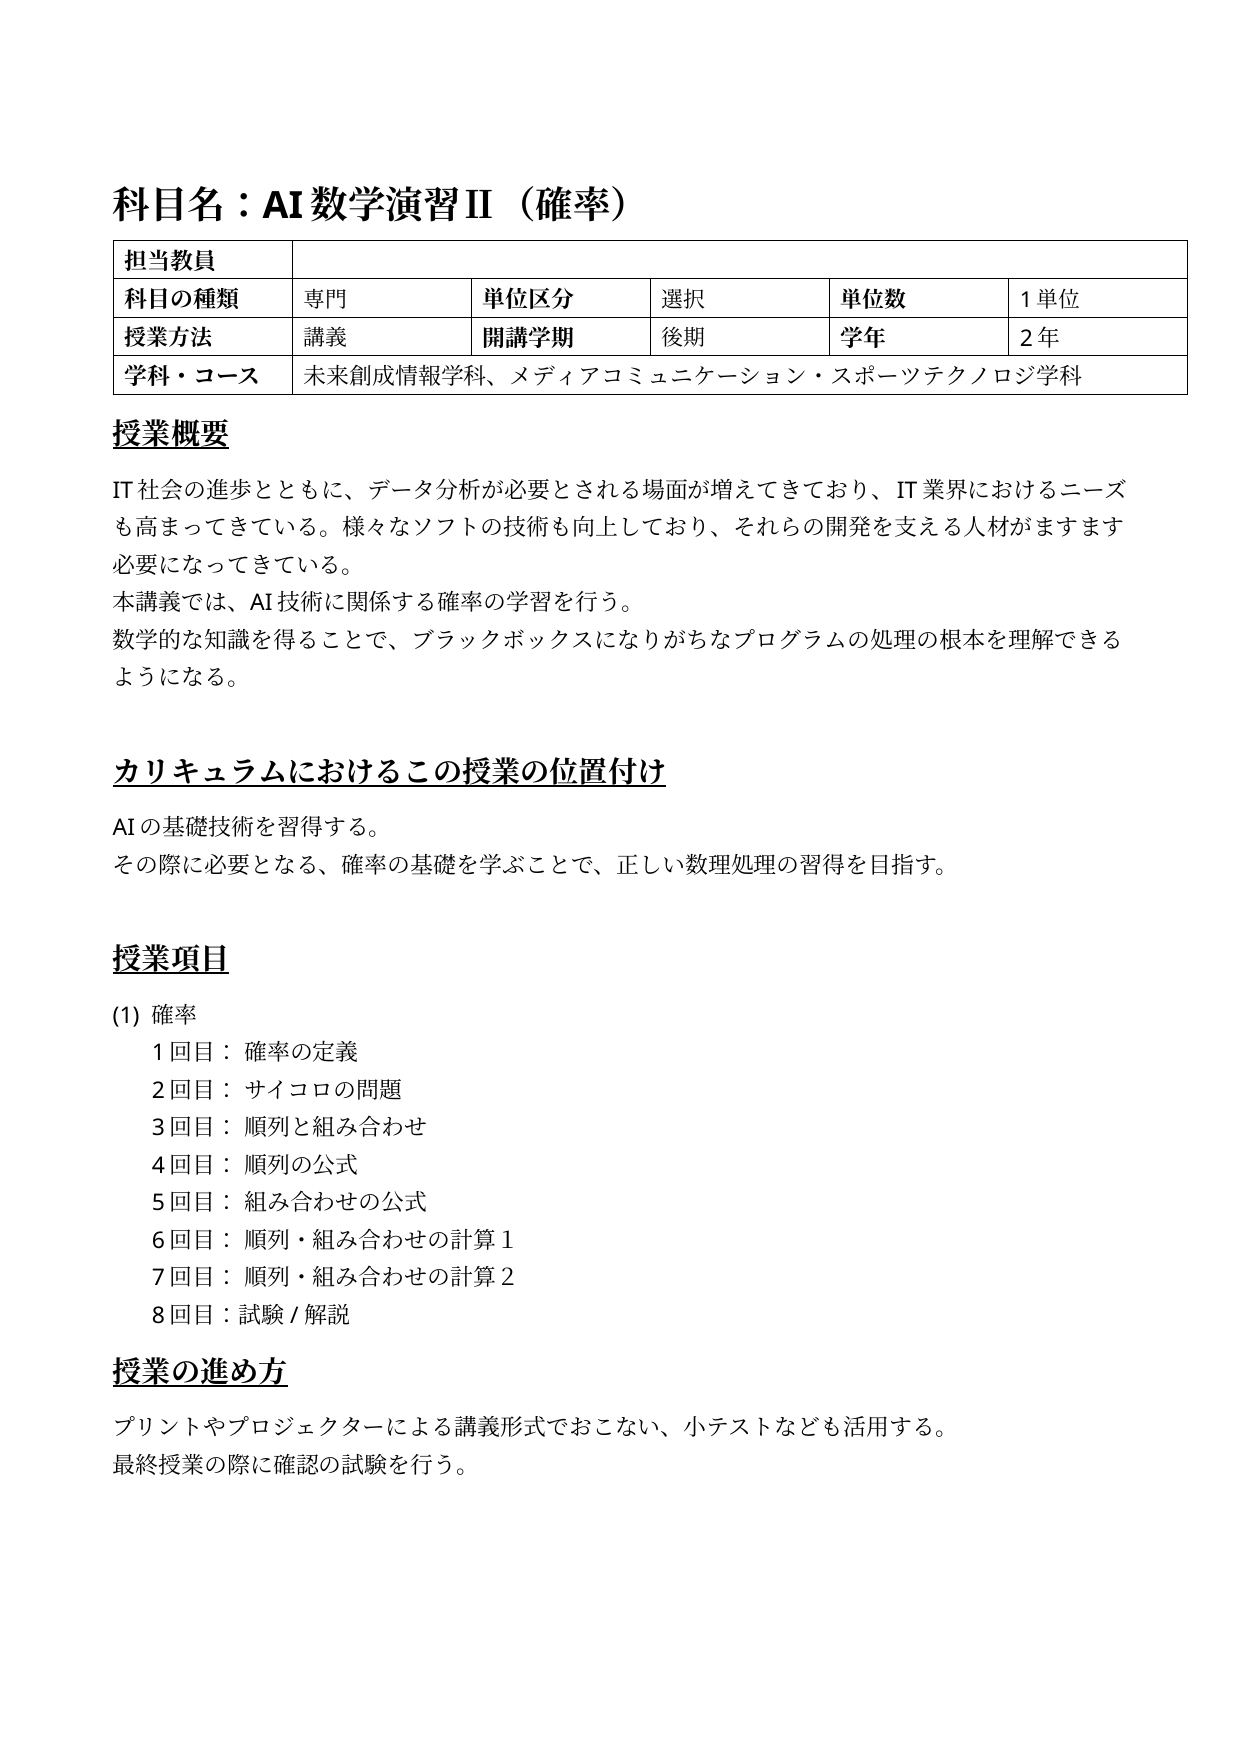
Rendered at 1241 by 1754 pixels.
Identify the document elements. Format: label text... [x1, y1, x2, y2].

table_cell 後期 [651, 318, 829, 355]
table_cell 単位数 [830, 279, 1008, 317]
text プリントやプロジェクターによる講義形式でおこない、小テストなども活用する。 [112, 1407, 1128, 1445]
table_header 担当教員 [114, 241, 292, 278]
table_cell 開講学期 [472, 318, 650, 355]
table_cell 科目の種類 [114, 279, 292, 317]
text 科目名：AI数学演習Ⅱ（確率） [112, 164, 1128, 239]
table_cell 単位区分 [472, 279, 650, 317]
text 授業概要 [112, 395, 1128, 470]
table_cell 授業方法 [114, 318, 292, 355]
table_cell 2年 [1009, 318, 1187, 355]
text AIの基礎技術を習得する。 [112, 807, 1128, 845]
table_cell 専門 [293, 279, 471, 317]
list 確率 1回目： 確率の定義 2回目： サイコロの問題 3回目： 順列と組み合わせ 4回目： 順列の公式 [112, 995, 1128, 1182]
text その際に必要となる、確率の基礎を学ぶことで、正しい数理処理の習得を目指す。 [112, 845, 1128, 882]
table_cell 講義 [293, 318, 471, 355]
table_cell 学科・コース [114, 356, 292, 394]
text IT社会の進歩とともに、データ分析が必要とされる場面が増えてきており、IT業界におけるニーズも高まってきている。様々なソフトの技術も向上しており、それらの開発を支える人材がますます必要になってきている。 本講義では、AI技術に関係する確率の学習を行う。 数学的な知識を得ることで、ブラックボックスになりがちなプログラムの処理の根本を理解できるようになる。 [112, 470, 1128, 695]
text 授業の進め方 [112, 1332, 1128, 1407]
text 最終授業の際に確認の試験を行う。 [112, 1445, 1128, 1482]
table_header [293, 241, 1187, 278]
list 5回目： 組み合わせの公式 6回目： 順列・組み合わせの計算１ 7回目： 順列・組み合わせの計算２ 8回目：試験 / 解説 [152, 1182, 1128, 1332]
table_cell 未来創成情報学科、メディアコミュニケーション・スポーツテクノロジ学科 [293, 356, 1187, 394]
table_cell 学年 [830, 318, 1008, 355]
text カリキュラムにおけるこの授業の位置付け [112, 732, 1128, 807]
table_cell 選択 [651, 279, 829, 317]
table_cell 1単位 [1009, 279, 1187, 317]
text 授業項目 [112, 920, 1128, 995]
